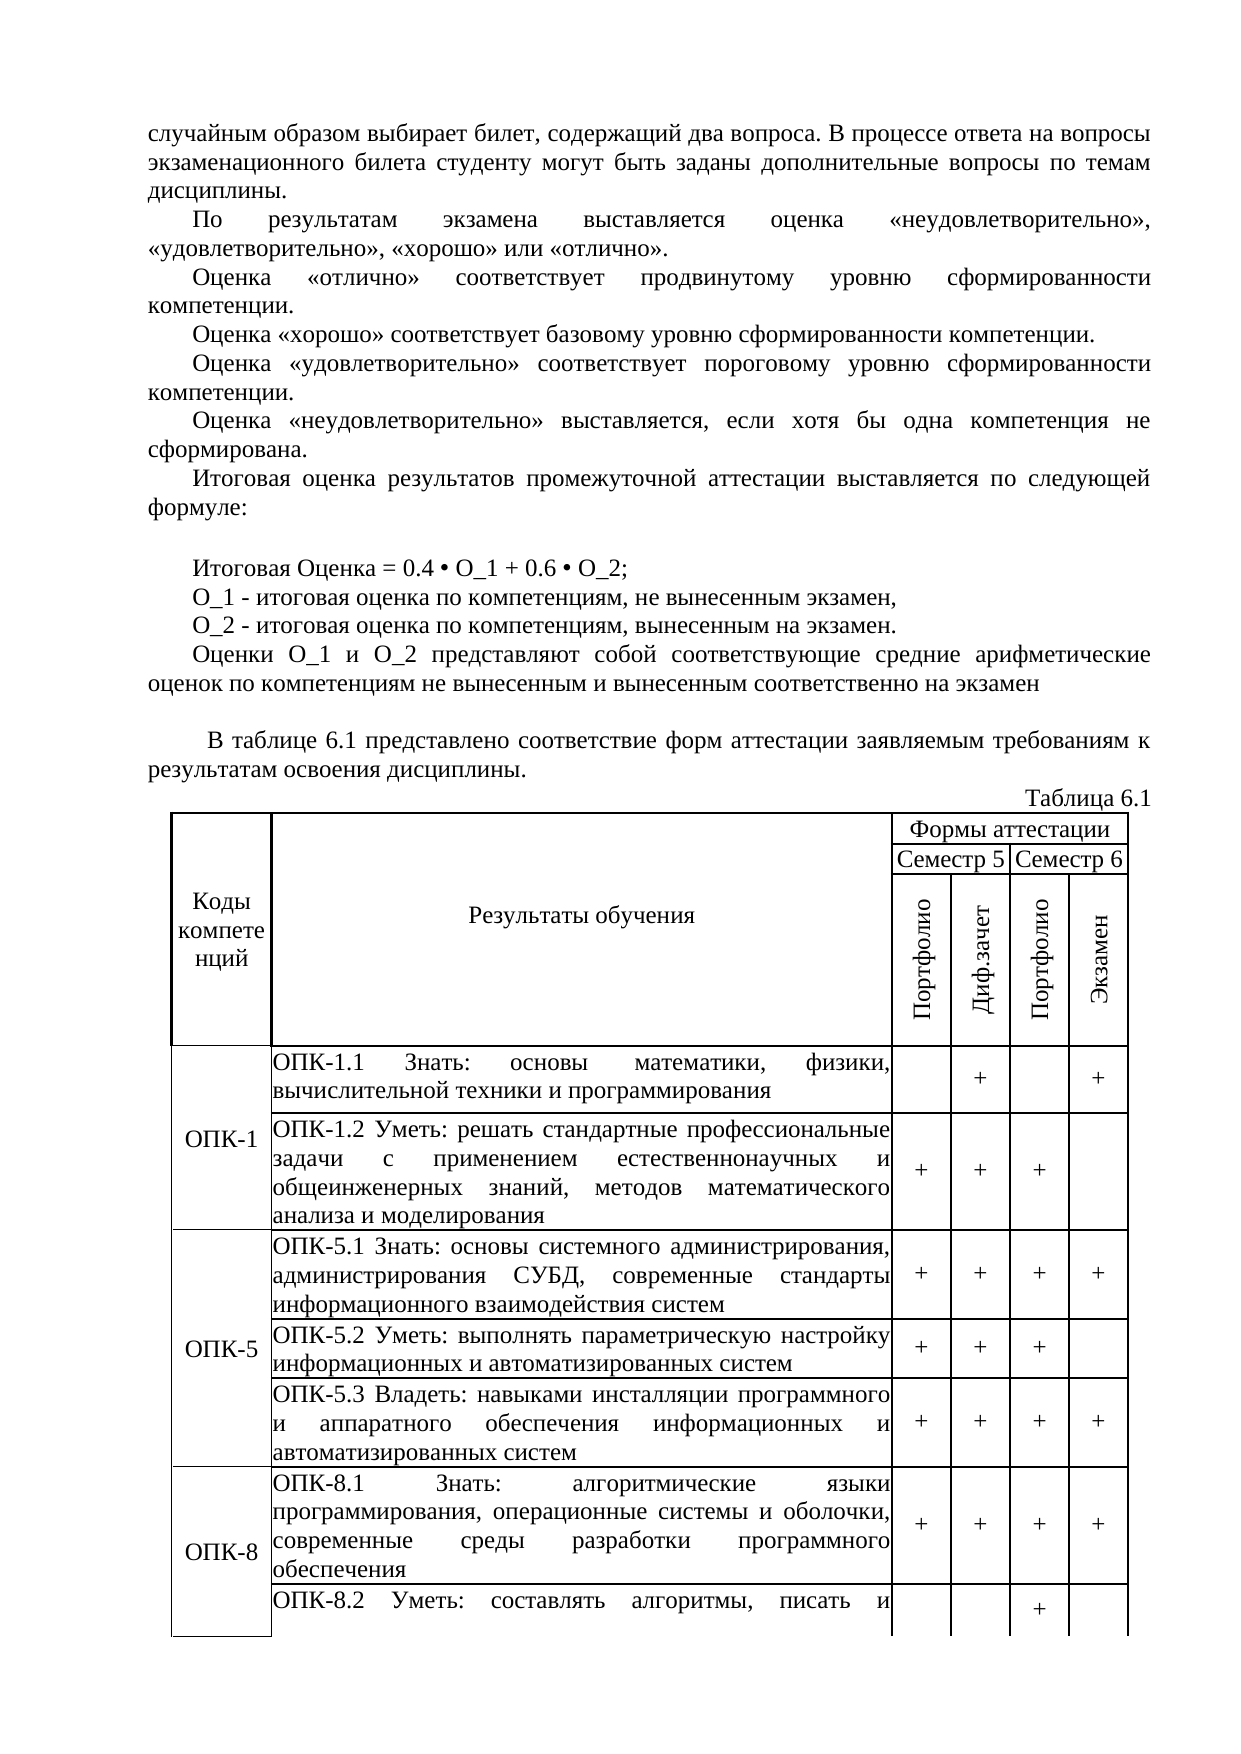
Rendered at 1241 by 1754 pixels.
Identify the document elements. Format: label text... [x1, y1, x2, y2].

table_cell + [1011, 1320, 1068, 1377]
table_cell + [1070, 1047, 1127, 1112]
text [148, 118, 1152, 204]
table_cell + [1070, 1231, 1127, 1318]
table_cell ОПК-8 [172, 1466, 271, 1636]
text Оценка «хорошо» соответствует базовому уровню сформированности компетенции. [148, 319, 1152, 348]
text Итоговая оценка результатов промежуточной аттестации выставляется по следующей формуле: [148, 463, 1152, 521]
text Оценка «удовлетворительно» соответствует пороговому уровню сформированности компетенции. [148, 348, 1152, 406]
table_cell [893, 1047, 950, 1112]
table_cell Портфолио [1011, 875, 1068, 1045]
table_cell + [1011, 1379, 1068, 1466]
table_cell [952, 1585, 1009, 1636]
table_header Коды компетенций [173, 814, 270, 1045]
text Оценка «неудовлетворительно» выставляется, если хотя бы одна компетенция не сформирована. [148, 406, 1152, 463]
table_cell ОПК-1 [172, 1046, 271, 1229]
table_cell + [952, 1320, 1009, 1377]
table_cell Экзамен [1070, 875, 1127, 1045]
table_header Формы аттестации [893, 814, 1127, 842]
table_cell Семестр 6 [1011, 845, 1127, 873]
table_cell ОПК-1.1 Знать: основы математики, физики, вычислительной техники и программирования [272, 1047, 891, 1112]
table_cell + [1011, 1114, 1068, 1229]
table_cell Семестр 5 [893, 845, 1009, 873]
table_header Результаты обучения [273, 814, 891, 1045]
table_cell Портфолио [893, 875, 950, 1045]
table_cell + [1070, 1468, 1127, 1583]
table_cell + [893, 1231, 950, 1318]
table_cell [1070, 1114, 1127, 1229]
table_cell + [1011, 1585, 1068, 1636]
table_cell ОПК-5.3 Владеть: навыками инсталляции программного и аппаратного обеспечения информационных и автоматизированных систем [272, 1379, 891, 1466]
table_cell + [893, 1114, 950, 1229]
table_cell [1011, 1047, 1068, 1112]
table_cell + [952, 1231, 1009, 1318]
table_cell + [893, 1379, 950, 1466]
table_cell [272, 1585, 891, 1636]
text Таблица 6.1 [148, 783, 1152, 812]
table_cell ОПК-5.2 Уметь: выполнять параметрическую настройку информационных и автоматизированных систем [272, 1320, 891, 1377]
table_cell + [893, 1320, 950, 1377]
table_cell ОПК-8.1 Знать: алгоритмические языки программирования, операционные системы и оболочки, современные среды разработки программного обеспечения [272, 1468, 891, 1583]
table_cell [1070, 1320, 1127, 1377]
table_cell + [893, 1468, 950, 1583]
text Оценки О_1 и О_2 представляют собой соответствующие средние арифметические оценок по компетенциям не вынесенным и вынесенным соответственно на экзамен [148, 639, 1152, 697]
text В таблице 6.1 представлено соответствие форм аттестации заявляемым требованиям к результатам освоения дисциплины. [148, 725, 1152, 783]
table_cell + [1011, 1468, 1068, 1583]
table_cell + [952, 1114, 1009, 1229]
text О_2 - итоговая оценка по компетенциям, вынесенным на экзамен. [148, 610, 1152, 639]
table_cell ОПК-1.2 Уметь: решать стандартные профессиональные задачи с применением естественнонаучных и общеинженерных знаний, методов математического анализа и моделирования [272, 1114, 891, 1229]
table_cell [1070, 1585, 1127, 1636]
table_cell + [952, 1047, 1009, 1112]
text Итоговая Оценка = 0.4 О_1 + 0.6 О_2; [148, 553, 1152, 582]
text Оценка «отлично» соответствует продвинутому уровню сформированности компетенции. [148, 262, 1152, 319]
table_cell + [952, 1468, 1009, 1583]
table_cell + [1070, 1379, 1127, 1466]
table_cell [893, 1585, 950, 1636]
table_cell ОПК-5.1 Знать: основы системного администрирования, администрирования СУБД, современные стандарты информационного взаимодействия систем [272, 1231, 891, 1318]
text О_1 - итоговая оценка по компетенциям, не вынесенным экзамен, [148, 582, 1152, 610]
table_cell + [1011, 1231, 1068, 1318]
table_cell Диф.зачет [952, 875, 1009, 1045]
table_cell ОПК-5 [172, 1229, 271, 1466]
text По результатам экзамена выставляется оценка «неудовлетворительно», «удовлетворительно», «хорошо» или «отлично». [148, 204, 1152, 262]
table_cell + [952, 1379, 1009, 1466]
